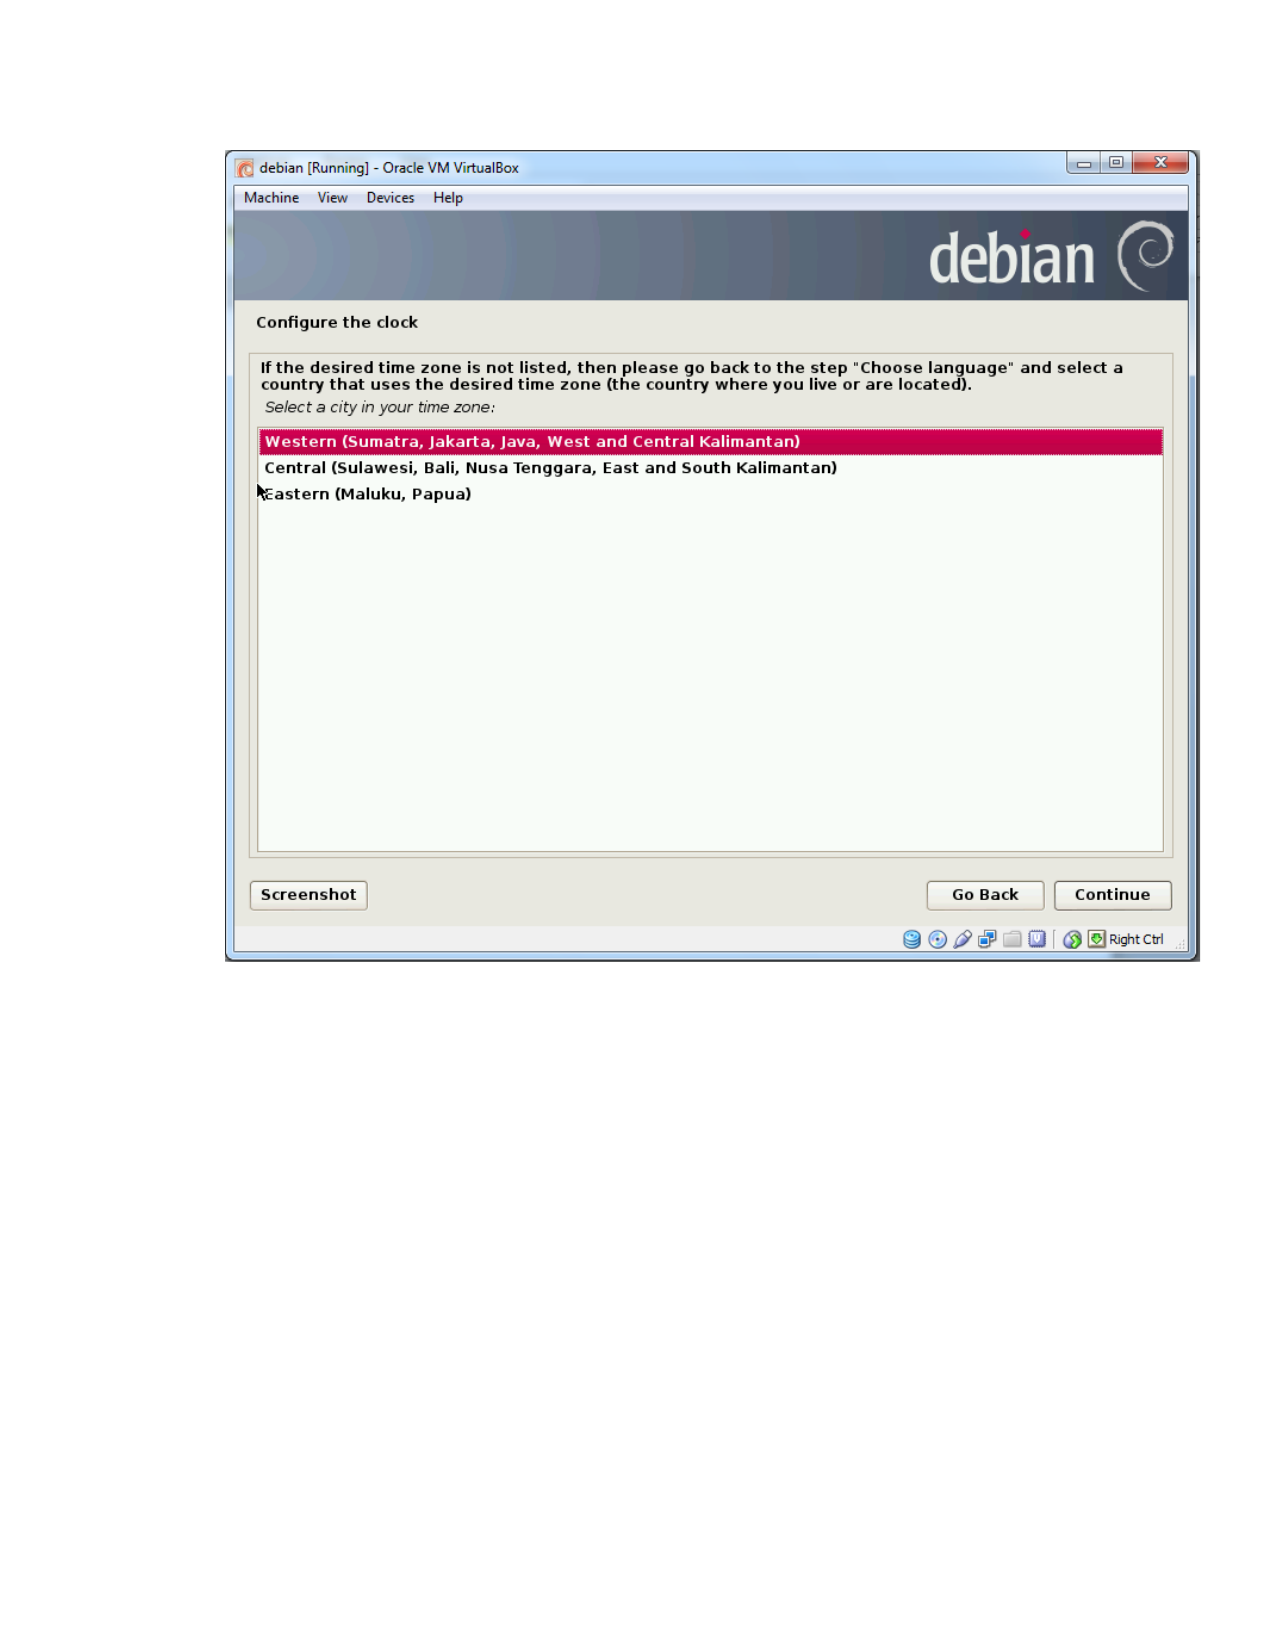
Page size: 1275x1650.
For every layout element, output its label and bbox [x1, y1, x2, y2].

picture [225, 150, 1200, 962]
